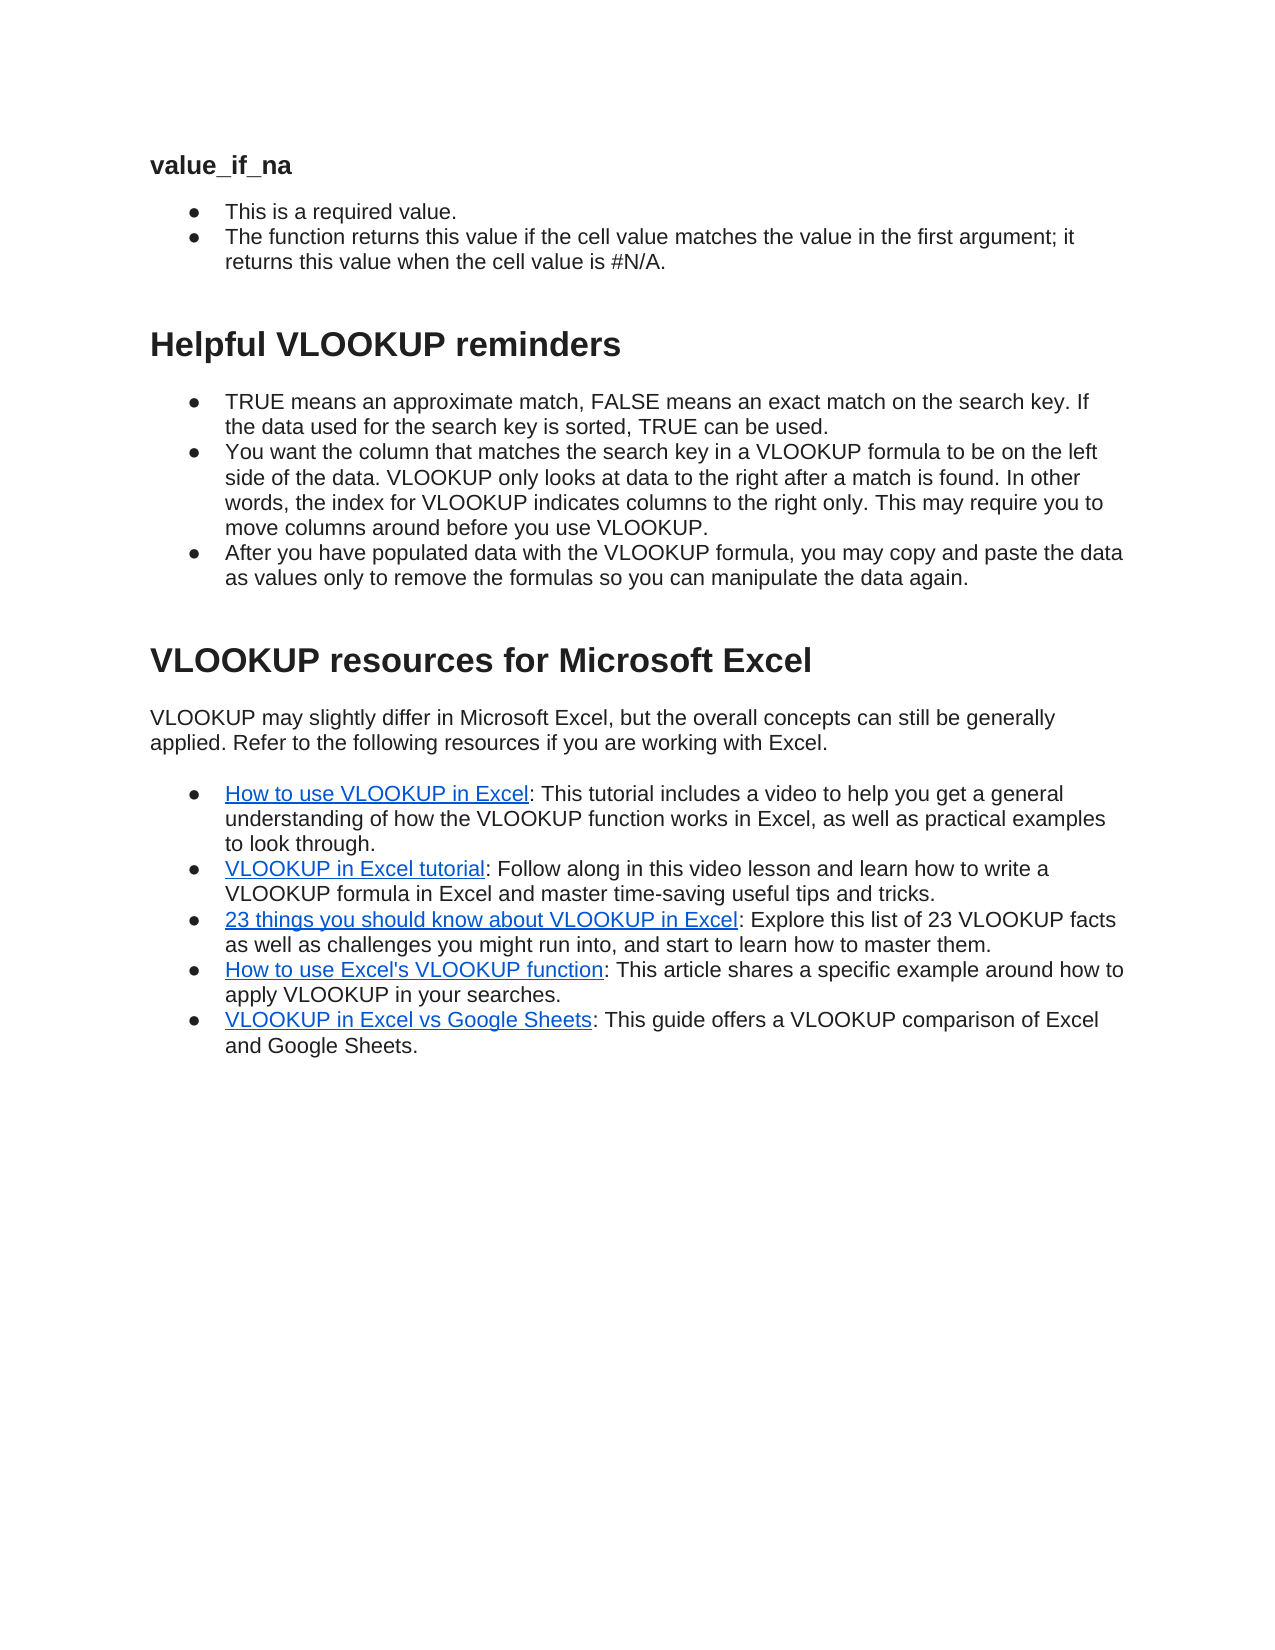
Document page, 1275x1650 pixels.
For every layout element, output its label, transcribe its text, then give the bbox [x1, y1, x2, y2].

list VLOOKUP in Excel tutorial: Follow along in this video lesson and learn how to write a VLOOKUP formula in Excel and master time-saving useful tips and tricks. [187, 856, 1125, 907]
list How to use Excel's VLOOKUP function: This article shares a specific example around how to apply VLOOKUP in your searches. [187, 957, 1125, 1007]
list The function returns this value if the cell value matches the value in the first argument; it returns this value when the cell value is #N/A. [187, 224, 1125, 274]
list You want the column that matches the search key in a VLOOKUP formula to be on the left side of the data. VLOOKUP only looks at data to the right after a match is found. In other words, the index for VLOOKUP indicates columns to the right only. This may require you to move columns around before you use VLOOKUP. [187, 439, 1125, 540]
list How to use VLOOKUP in Excel: This tutorial includes a video to help you get a general understanding of how the VLOOKUP function works in Excel, as well as practical examples to look through. [187, 781, 1125, 856]
subtitle value_if_na [150, 150, 1125, 180]
subtitle Helpful VLOOKUP reminders [150, 324, 1125, 364]
list This is a required value. [187, 199, 1125, 224]
list After you have populated data with the VLOOKUP formula, you may copy and paste the data as values only to remove the formulas so you can manipulate the data again. [187, 540, 1125, 591]
list 23 things you should know about VLOOKUP in Excel: Explore this list of 23 VLOOKUP facts as well as challenges you might run into, and start to learn how to master them. [187, 907, 1125, 957]
subtitle VLOOKUP resources for Microsoft Excel [150, 641, 1125, 680]
list VLOOKUP in Excel vs Google Sheets: This guide offers a VLOOKUP comparison of Excel and Google Sheets. [187, 1007, 1125, 1058]
text VLOOKUP may slightly differ in Microsoft Excel, but the overall concepts can still be generally applied. Refer to the following resources if you are working with Excel. [150, 705, 1125, 756]
list TRUE means an approximate match, FALSE means an exact match on the search key. If the data used for the search key is sorted, TRUE can be used. [187, 389, 1125, 439]
